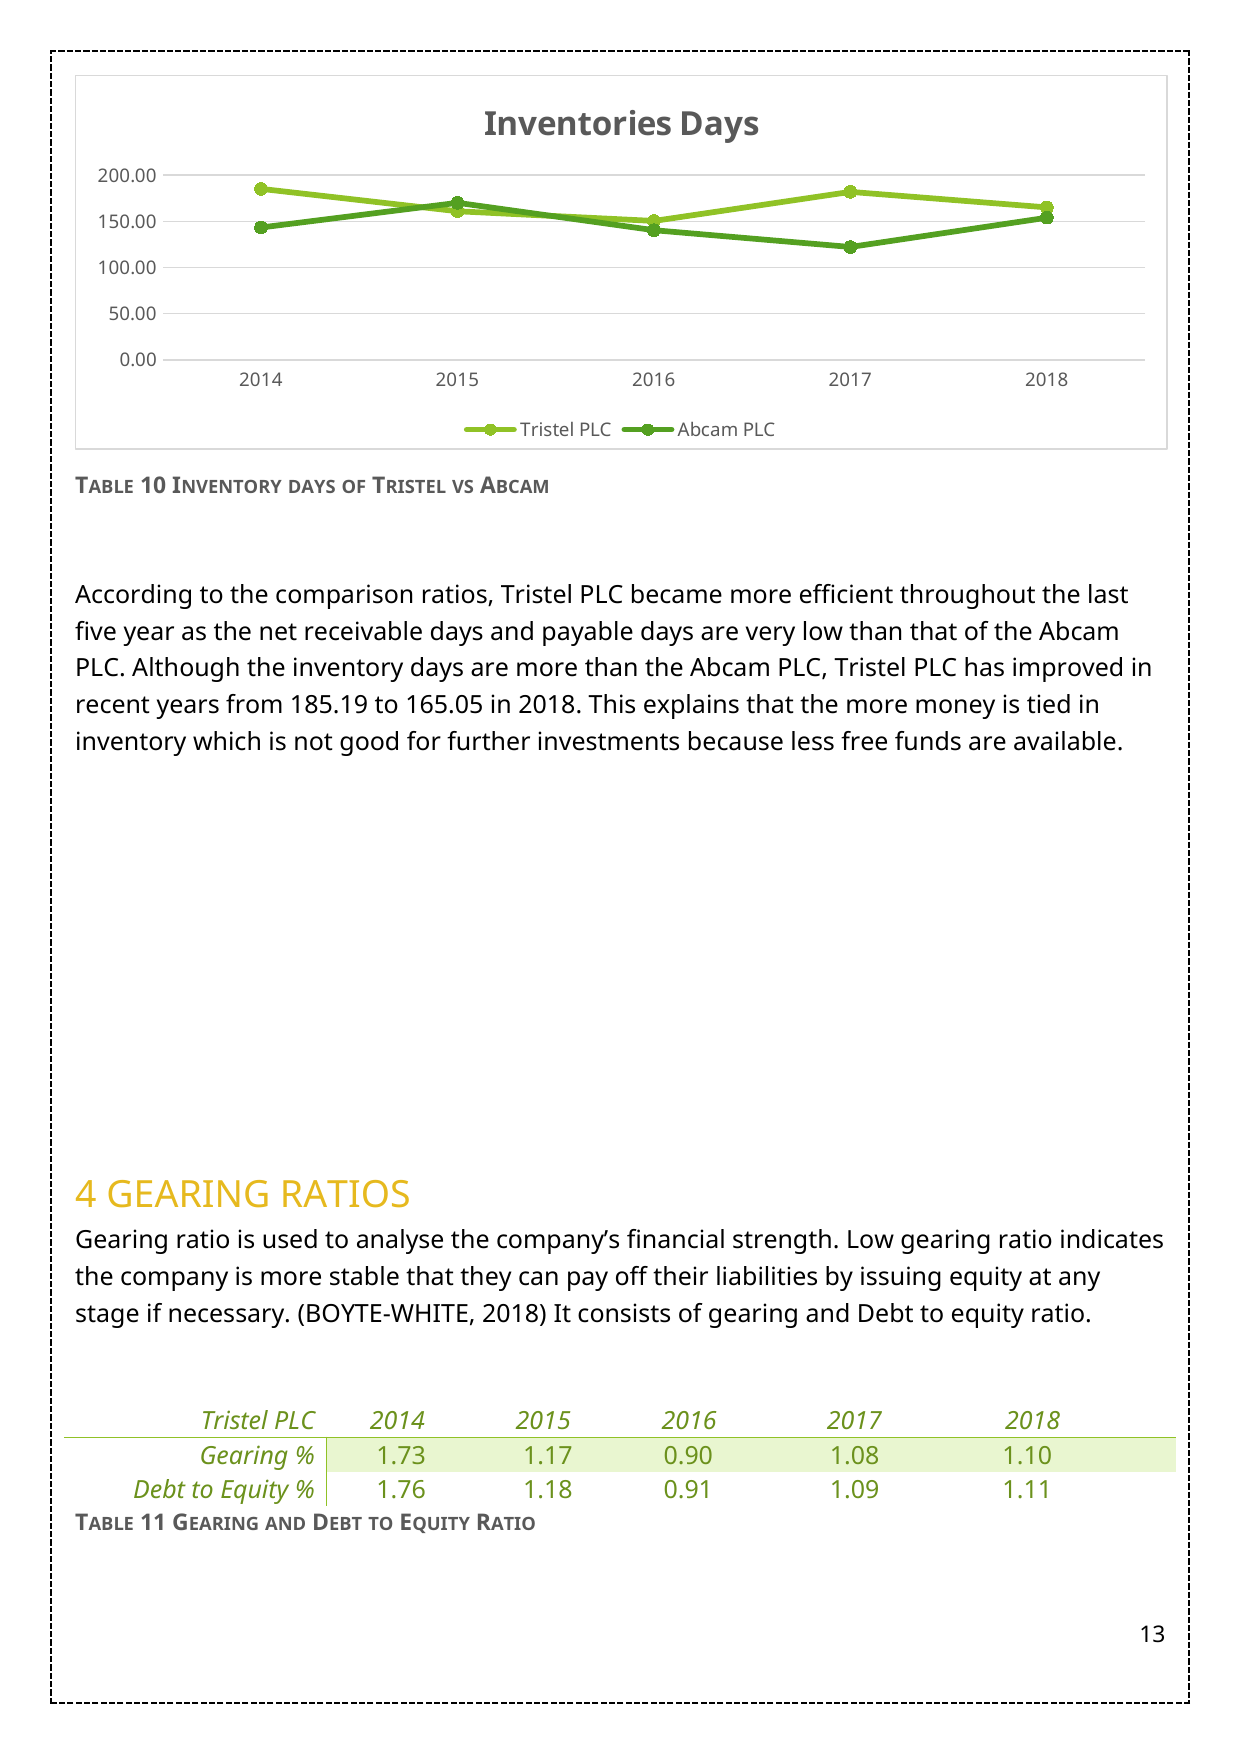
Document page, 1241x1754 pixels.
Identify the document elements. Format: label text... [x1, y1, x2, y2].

table_cell Gearing % [64, 1438, 326, 1472]
table_cell 1.76 1.18 0.91 1.09 1.11 [327, 1472, 1176, 1506]
text According to the comparison ratios, Tristel PLC became more efficient throughout the last five year as the net receivable days and payable days are very low than that of the Abcam PLC. Although the inventory days are more than the Abcam PLC, Tristel PLC has improved in recent years from 185.19 to 165.05 in 2018. This explains that the more money is tied in inventory which is not good for further investments because less free funds are available. [75, 576, 1165, 757]
table_header Tristel PLC [64, 1403, 326, 1437]
table_cell Debt to Equity % [64, 1472, 326, 1506]
table_header 2014 2015 2016 2017 2018 [326, 1403, 1176, 1437]
subtitle 4 Gearing RATIOS [75, 1167, 1165, 1218]
table_cell 1.73 1.17 0.90 1.08 1.10 [327, 1438, 1176, 1472]
text Gearing ratio is used to analyse the company’s financial strength. Low gearing ratio indicates the company is more stable that they can pay off their liabilities by issuing equity at any stage if necessary. It consists of gearing and Debt to equity ratio. [75, 1222, 1165, 1330]
